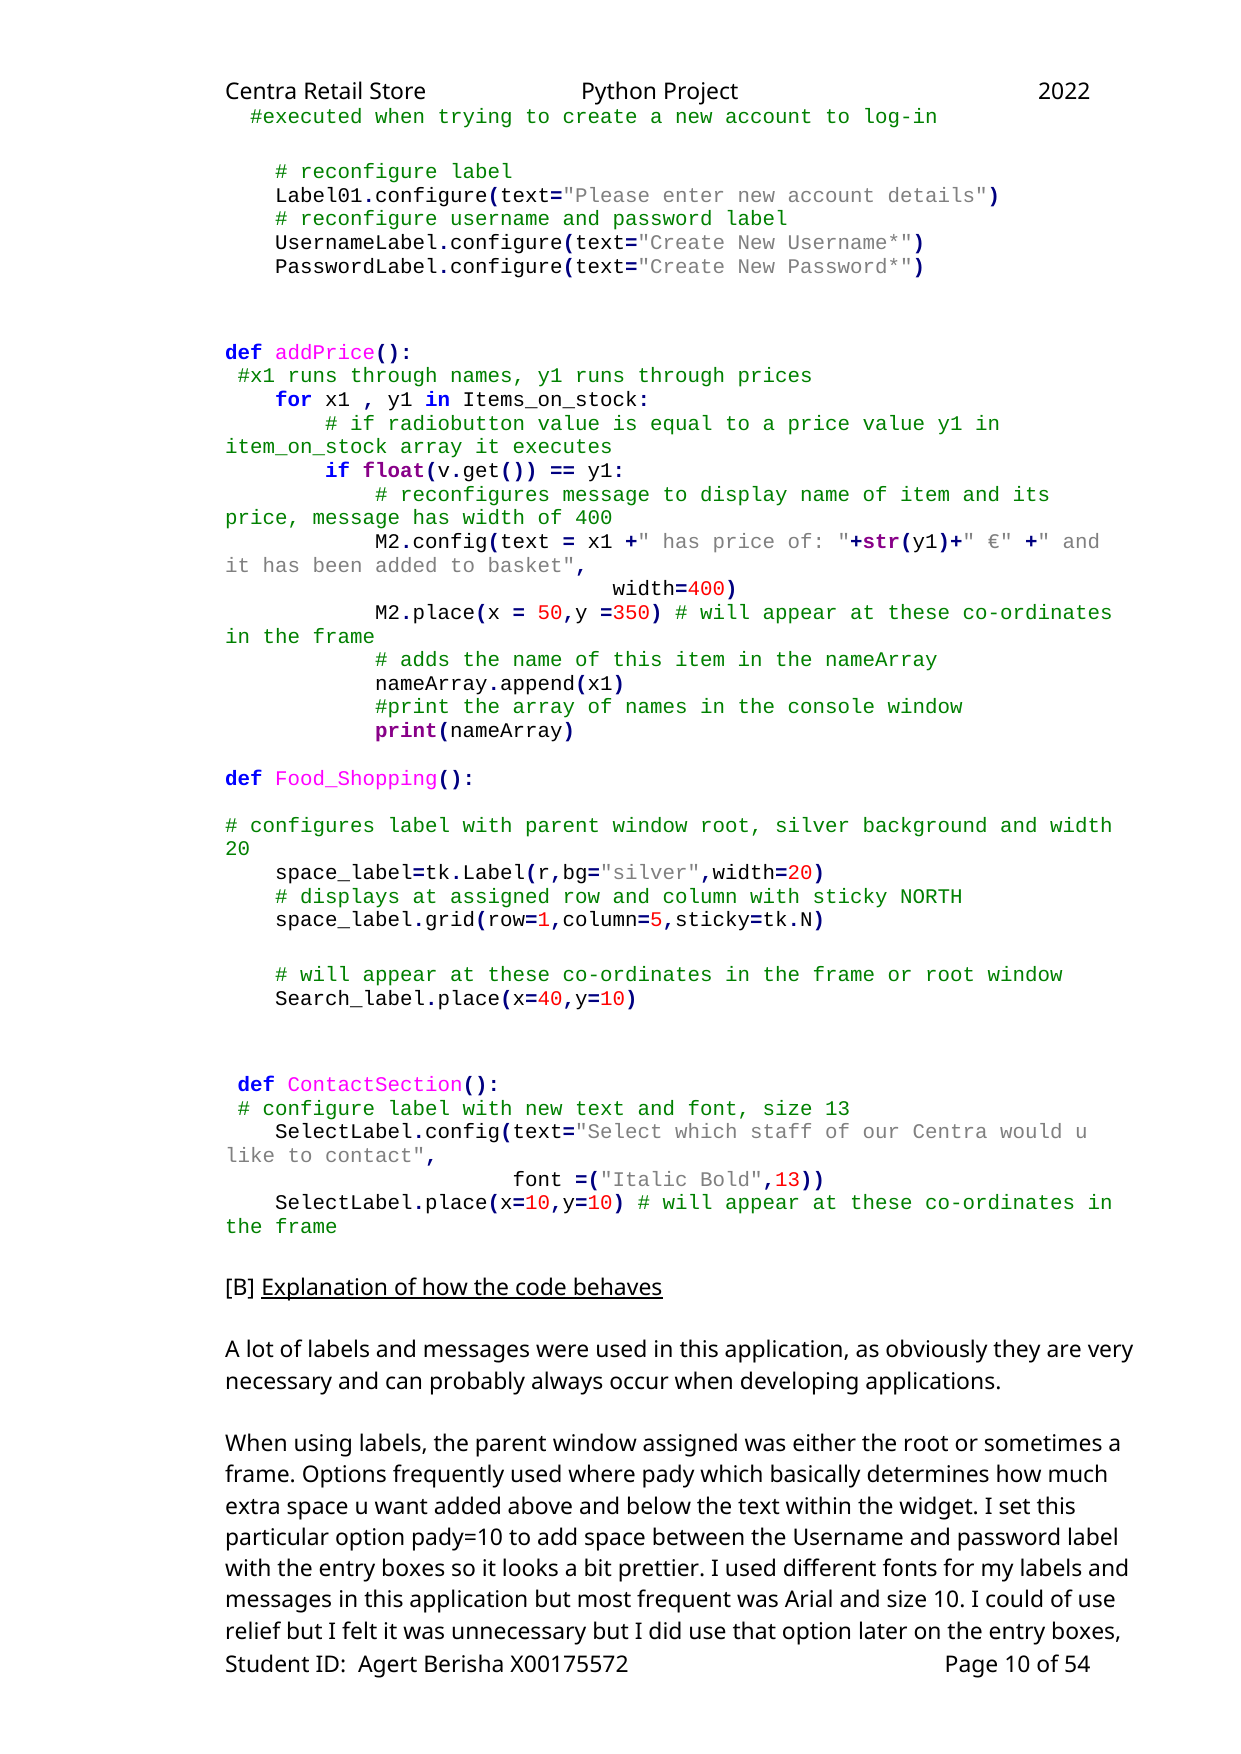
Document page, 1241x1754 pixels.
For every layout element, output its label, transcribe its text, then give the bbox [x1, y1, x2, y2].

text width=400) [225, 578, 1135, 602]
text #x1 runs through names, y1 runs through prices [225, 366, 1135, 389]
text def ContactSection(): [225, 1074, 1135, 1098]
text # adds the name of this item in the nameArray [225, 649, 1135, 673]
text Label01.configure(text="Please enter new account details") [225, 185, 1135, 208]
text #print the array of names in the console window [225, 697, 1135, 720]
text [225, 1427, 1135, 1646]
text if float(v.get()) == y1: [225, 460, 1135, 484]
text # configure label with new text and font, size 13 [225, 1098, 1135, 1121]
text # reconfigures message to display name of item and its price, message has width of 400 [225, 484, 1135, 531]
text def Food_Shopping(): [225, 767, 1135, 791]
text # if radiobutton value is equal to a price value y1 in item_on_stock array it executes [225, 413, 1135, 460]
text [B] Explanation of how the code behaves [225, 1271, 1135, 1302]
text #executed when trying to create a new account to log-in [225, 106, 1135, 130]
text PasswordLabel.configure(text="Create New Password*") [225, 256, 1135, 279]
text # displays at assigned row and column with sticky NORTH [225, 886, 1135, 909]
text # reconfigure label [225, 161, 1135, 185]
text Search_label.place(x=40,y=10) [225, 988, 1135, 1012]
text # configures label with parent window root, silver background and width 20 [225, 815, 1135, 862]
text space_label=tk.Label(r,bg="silver",width=20) [225, 862, 1135, 886]
text SelectLabel.place(x=10,y=10) # will appear at these co-ordinates in the frame [225, 1192, 1135, 1239]
text print(nameArray) [225, 720, 1135, 744]
text nameArray.append(x1) [225, 673, 1135, 697]
text def addPrice(): [225, 342, 1135, 366]
text # will appear at these co-ordinates in the frame or root window [225, 964, 1135, 988]
text SelectLabel.config(text="Select which staff of our Centra would u like to contact", [225, 1121, 1135, 1169]
text UsernameLabel.configure(text="Create New Username*") [225, 232, 1135, 256]
text M2.config(text = x1 +" has price of: "+str(y1)+" €" +" and it has been added to basket", [225, 531, 1135, 578]
text space_label.grid(row=1,column=5,sticky=tk.N) [225, 909, 1135, 933]
text A lot of labels and messages were used in this application, as obviously they are very necessary and can probably always occur when developing applications. [225, 1333, 1135, 1396]
text M2.place(x = 50,y =350) # will appear at these co-ordinates in the frame [225, 602, 1135, 649]
text font =("Italic Bold",13)) [225, 1169, 1135, 1192]
text for x1 , y1 in Items_on_stock: [225, 389, 1135, 413]
text # reconfigure username and password label [225, 208, 1135, 232]
